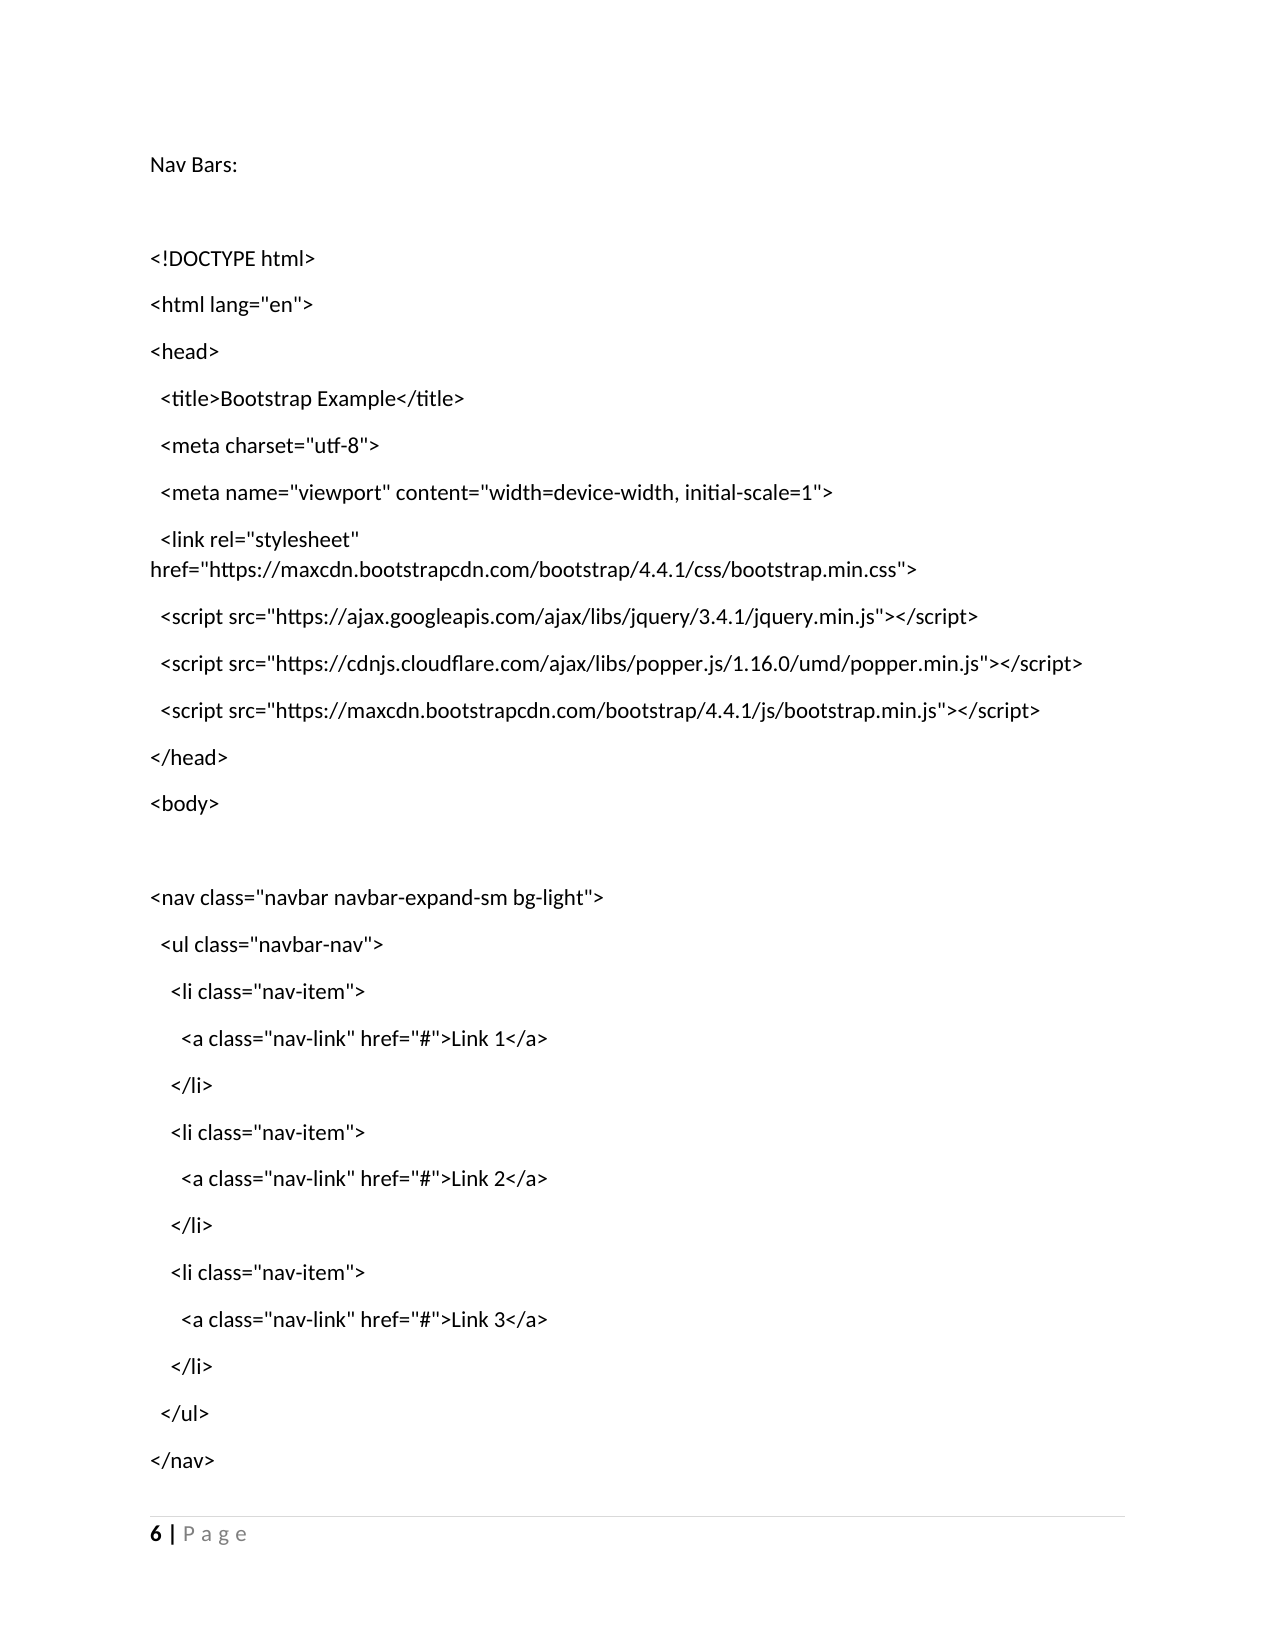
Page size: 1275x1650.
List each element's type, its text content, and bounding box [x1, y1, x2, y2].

text <ul class="navbar-nav"> [150, 930, 1125, 958]
text </li> [150, 1211, 1125, 1239]
text <a class="nav-link" href="#">Link 3</a> [150, 1305, 1125, 1333]
text Nav Bars: [150, 150, 1125, 178]
text <nav class="navbar navbar-expand-sm bg-light"> [150, 883, 1125, 911]
text <html lang="en"> [150, 291, 1125, 319]
text <head> [150, 337, 1125, 366]
text <meta name="viewport" content="width=device-width, initial-scale=1"> [150, 478, 1125, 506]
text </head> [150, 743, 1125, 771]
text <script src="https://maxcdn.bootstrapcdn.com/bootstrap/4.4.1/js/bootstrap.min.js"></script> [150, 696, 1125, 724]
text </li> [150, 1352, 1125, 1380]
text <li class="nav-item"> [150, 1118, 1125, 1146]
text <meta charset="utf-8"> [150, 431, 1125, 459]
text <title>Bootstrap Example</title> [150, 384, 1125, 412]
text <a class="nav-link" href="#">Link 1</a> [150, 1024, 1125, 1052]
text <script src="https://cdnjs.cloudflare.com/ajax/libs/popper.js/1.16.0/umd/popper.min.js"></script> [150, 649, 1125, 677]
text <link rel="stylesheet" href="https://maxcdn.bootstrapcdn.com/bootstrap/4.4.1/css/bootstrap.min.css"> [150, 525, 1125, 583]
text <!DOCTYPE html> [150, 244, 1125, 272]
text <body> [150, 789, 1125, 818]
text <a class="nav-link" href="#">Link 2</a> [150, 1164, 1125, 1193]
text <script src="https://ajax.googleapis.com/ajax/libs/jquery/3.4.1/jquery.min.js"></script> [150, 602, 1125, 630]
text </nav> [150, 1446, 1125, 1474]
text <li class="nav-item"> [150, 977, 1125, 1005]
text <li class="nav-item"> [150, 1258, 1125, 1286]
text </li> [150, 1071, 1125, 1099]
text </ul> [150, 1399, 1125, 1427]
